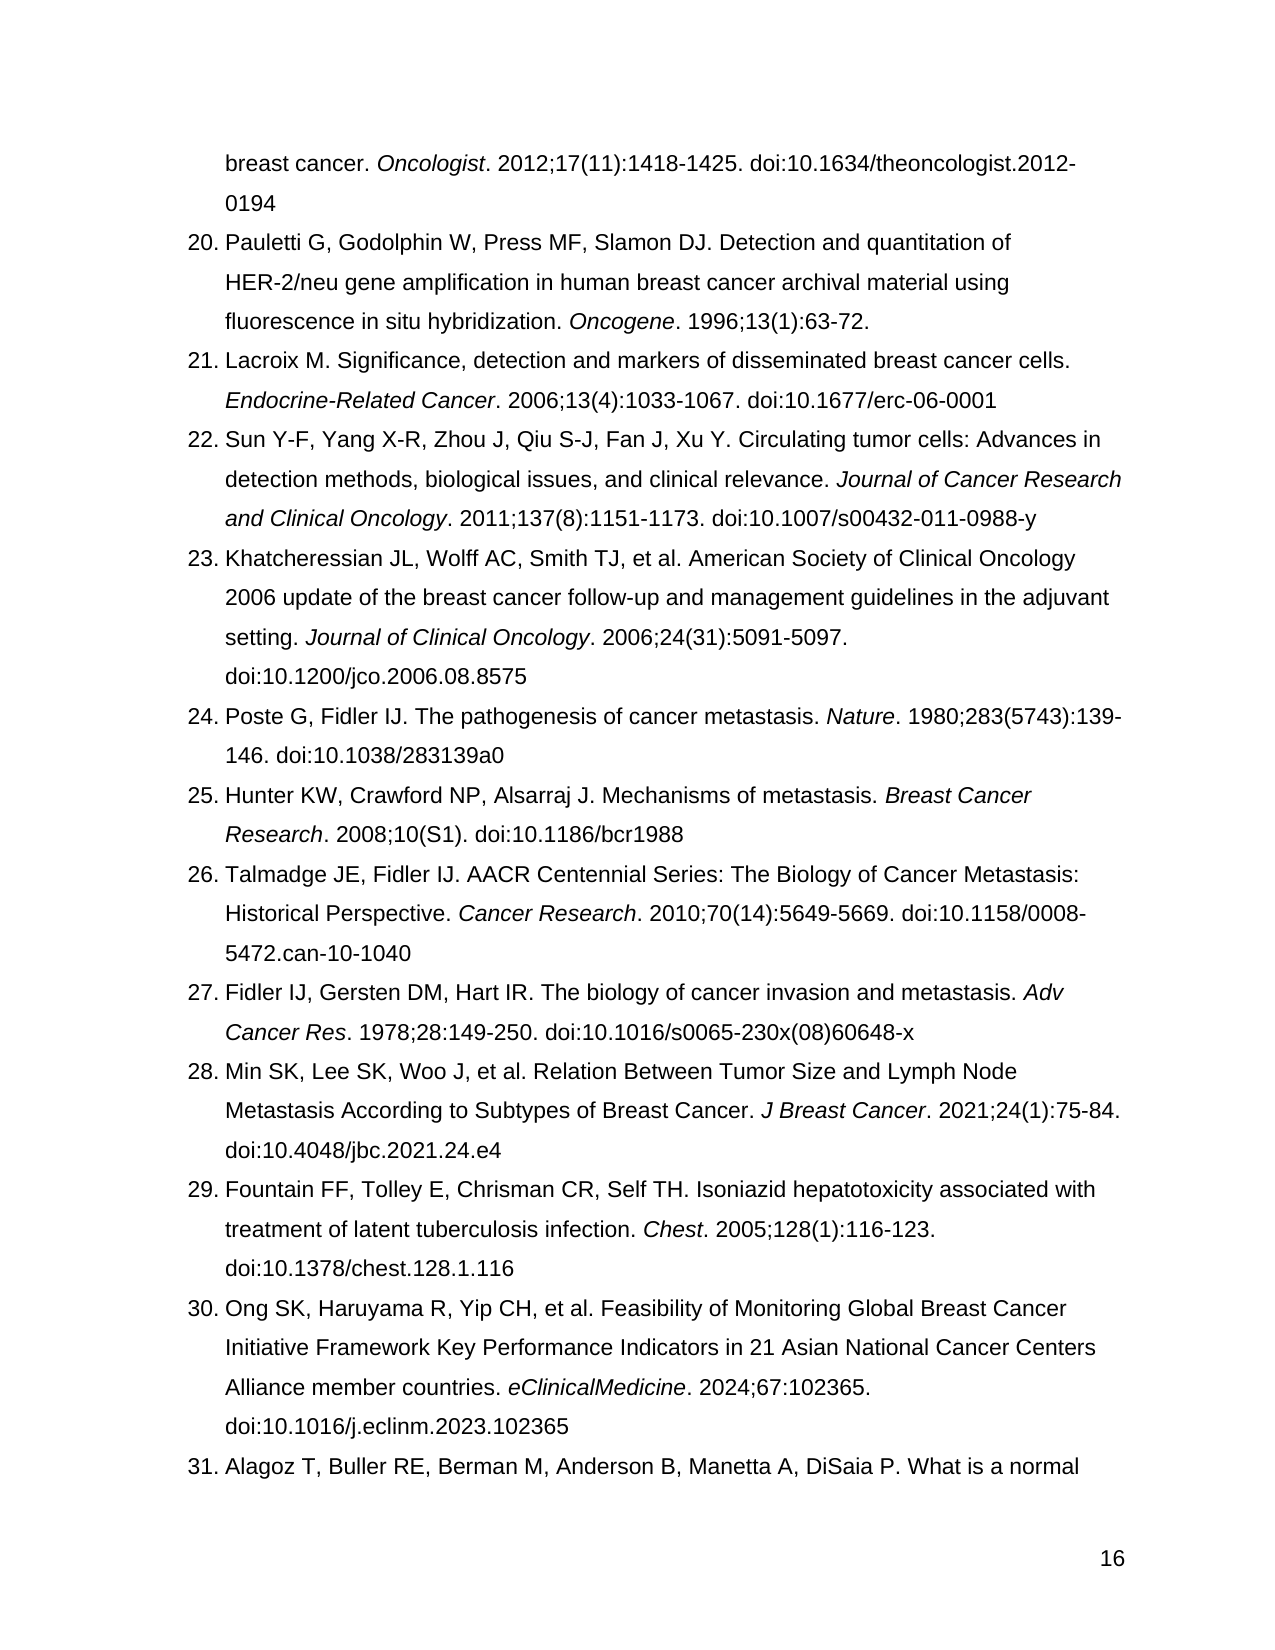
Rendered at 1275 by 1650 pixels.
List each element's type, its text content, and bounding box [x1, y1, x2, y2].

list Poste G, Fidler IJ. The pathogenesis of cancer metastasis. Nature. 1980;283(5743):139-146. doi:10.1038/283139a0 [187, 703, 1125, 768]
list Talmadge JE, Fidler IJ. AACR Centennial Series: The Biology of Cancer Metastasis: Historical Perspective. Cancer Research. 2010;70(14):5649-5669. doi:10.1158/0008-5472.can-10-1040 [187, 861, 1125, 966]
list Ong SK, Haruyama R, Yip CH, et al. Feasibility of Monitoring Global Breast Cancer Initiative Framework Key Performance Indicators in 21 Asian National Cancer Centers Alliance member countries. eClinicalMedicine. 2024;67:102365. doi:10.1016/j.eclinm.2023.102365 [187, 1295, 1125, 1440]
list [187, 1453, 1125, 1479]
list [187, 150, 1125, 216]
list Sun Y-F, Yang X-R, Zhou J, Qiu S-J, Fan J, Xu Y. Circulating tumor cells: Advances in detection methods, biological issues, and clinical relevance. Journal of Cancer Research and Clinical Oncology. 2011;137(8):1151-1173. doi:10.1007/s00432-011-0988-y [187, 426, 1125, 532]
list Pauletti G, Godolphin W, Press MF, Slamon DJ. Detection and quantitation of HER-2/neu gene amplification in human breast cancer archival material using fluorescence in situ hybridization. Oncogene. 1996;13(1):63-72. [187, 229, 1125, 334]
list Min SK, Lee SK, Woo J, et al. Relation Between Tumor Size and Lymph Node Metastasis According to Subtypes of Breast Cancer. J Breast Cancer. 2021;24(1):75-84. doi:10.4048/jbc.2021.24.e4 [187, 1058, 1125, 1163]
list Fidler IJ, Gersten DM, Hart IR. The biology of cancer invasion and metastasis. Adv Cancer Res. 1978;28:149-250. doi:10.1016/s0065-230x(08)60648-x [187, 979, 1125, 1045]
list Lacroix M. Significance, detection and markers of disseminated breast cancer cells. Endocrine-Related Cancer. 2006;13(4):1033-1067. doi:10.1677/erc-06-0001 [187, 347, 1125, 413]
list Fountain FF, Tolley E, Chrisman CR, Self TH. Isoniazid hepatotoxicity associated with treatment of latent tuberculosis infection. Chest. 2005;128(1):116-123. doi:10.1378/chest.128.1.116 [187, 1176, 1125, 1282]
list Hunter KW, Crawford NP, Alsarraj J. Mechanisms of metastasis. Breast Cancer Research. 2008;10(S1). doi:10.1186/bcr1988 [187, 782, 1125, 847]
list Khatcheressian JL, Wolff AC, Smith TJ, et al. American Society of Clinical Oncology 2006 update of the breast cancer follow-up and management guidelines in the adjuvant setting. Journal of Clinical Oncology. 2006;24(31):5091-5097. doi:10.1200/jco.2006.08.8575 [187, 545, 1125, 689]
